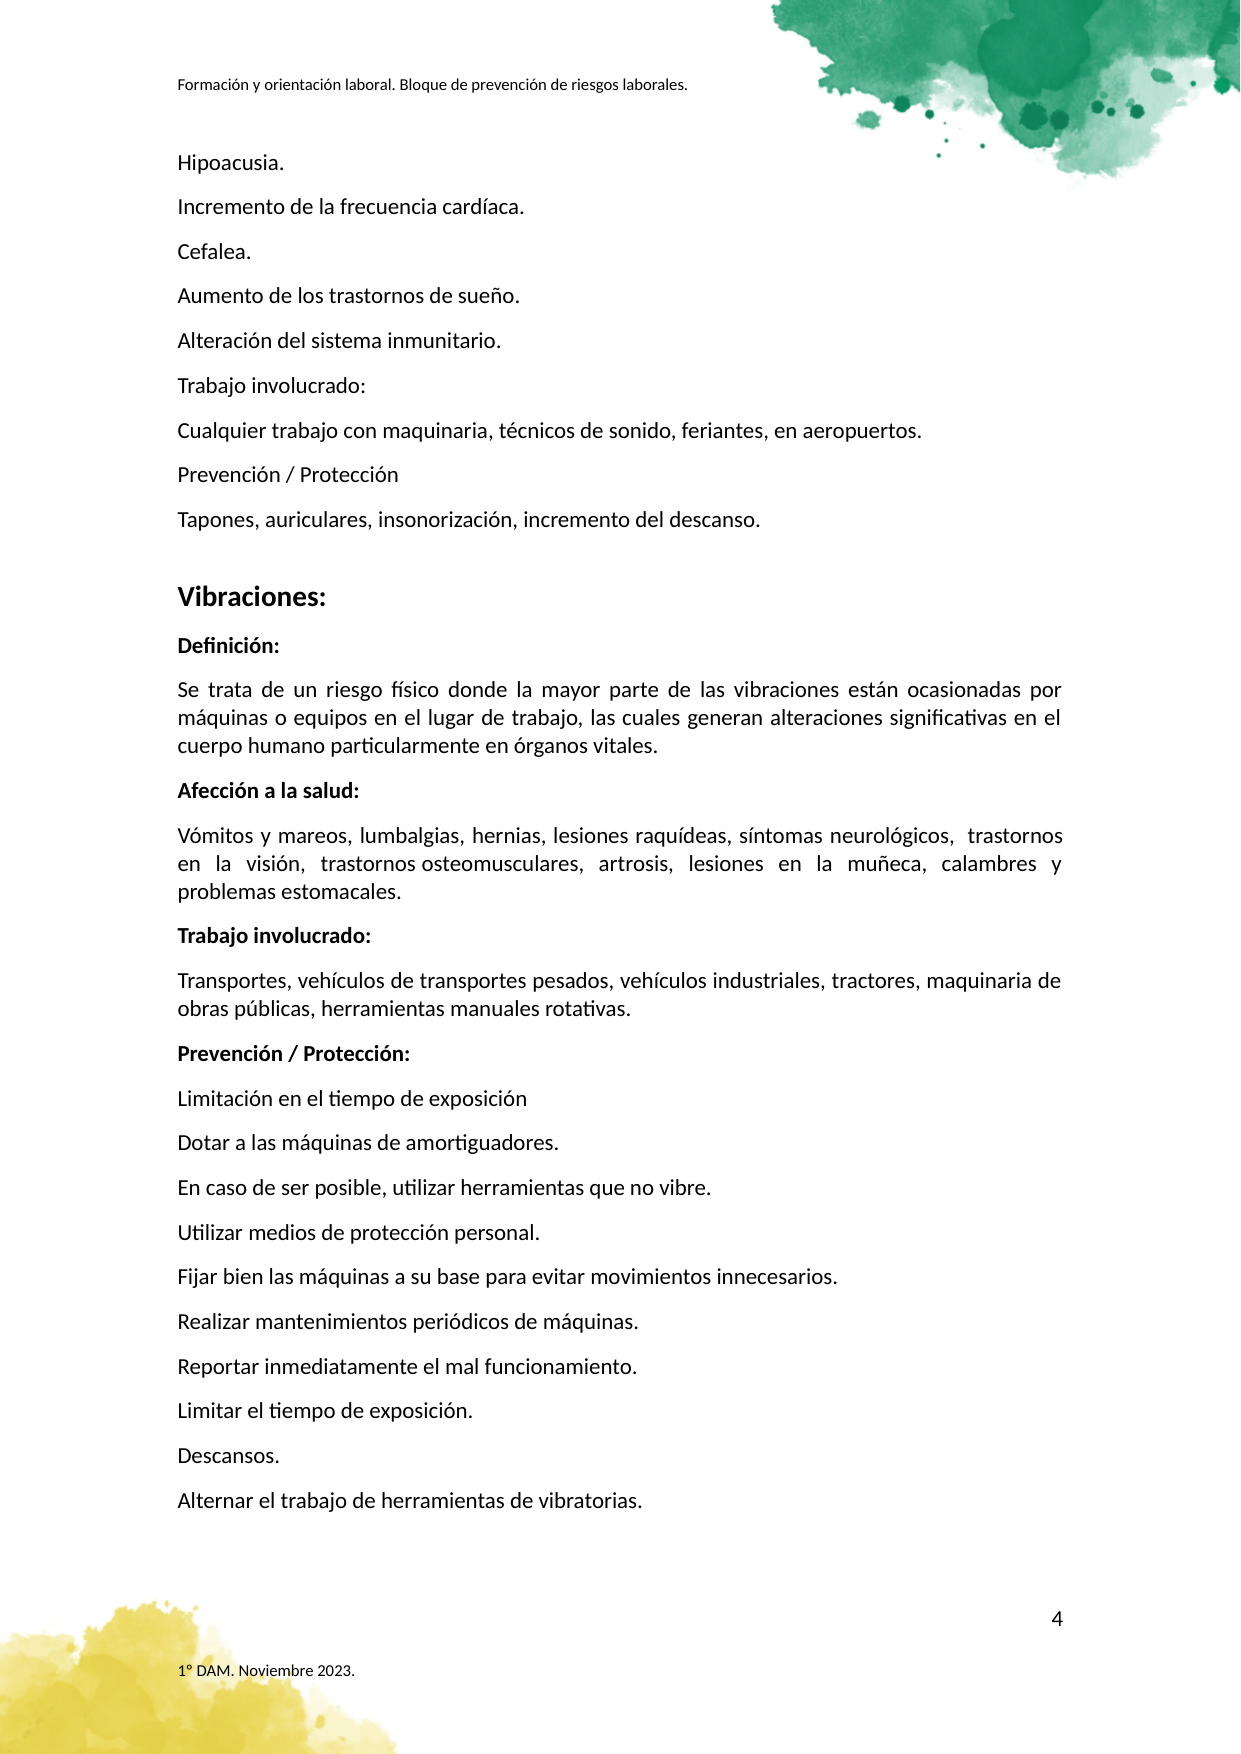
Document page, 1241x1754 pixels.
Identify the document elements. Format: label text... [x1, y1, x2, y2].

text En caso de ser posible, utilizar herramientas que no vibre. [177, 1173, 1063, 1201]
text Realizar mantenimientos periódicos de máquinas. [177, 1307, 1063, 1335]
text Alternar el trabajo de herramientas de vibratorias. [177, 1486, 1063, 1514]
text Se trata de un riesgo físico donde la mayor parte de las vibraciones están ocasionadas por máquinas o equipos en el lugar de trabajo, las cuales generan alteraciones significativas en el cuerpo humano particularmente en órganos vitales. [177, 676, 1063, 759]
text Dotar a las máquinas de amortiguadores. [177, 1128, 1063, 1156]
text Vibraciones: [177, 578, 1063, 614]
text Descansos. [177, 1441, 1063, 1469]
text Limitar el tiempo de exposición. [177, 1397, 1063, 1424]
text Afección a la salud: [177, 776, 1063, 804]
text Cualquier trabajo con maquinaria, técnicos de sonido, feriantes, en aeropuertos. [177, 416, 1063, 444]
text Alteración del sistema inmunitario. [177, 326, 1063, 354]
picture [0, 0, 1241, 1754]
text Prevención / Protección [177, 460, 1063, 488]
text Incremento de la frecuencia cardíaca. [177, 192, 1063, 220]
text Cefalea. [177, 237, 1063, 265]
text Tapones, auriculares, insonorización, incremento del descanso. [177, 505, 1063, 533]
text Reportar inmediatamente el mal funcionamiento. [177, 1352, 1063, 1380]
text Trabajo involucrado: [177, 371, 1063, 399]
text Transportes, vehículos de transportes pesados, vehículos industriales, tractores, maquinaria de obras públicas, herramientas manuales rotativas. [177, 966, 1063, 1022]
text Definición: [177, 631, 1063, 659]
text Fijar bien las máquinas a su base para evitar movimientos innecesarios. [177, 1262, 1063, 1291]
text Aumento de los trastornos de sueño. [177, 282, 1063, 310]
text Hipoacusia. [177, 148, 1063, 176]
text Prevención / Protección: [177, 1039, 1063, 1067]
text Vómitos y mareos, lumbalgias, hernias, lesiones raquídeas, síntomas neurológicos, trastornos en la visión, trastornos osteomusculares, artrosis, lesiones en la muñeca, calambres y problemas estomacales. [177, 821, 1063, 905]
text Trabajo involucrado: [177, 922, 1063, 950]
text Limitación en el tiempo de exposición [177, 1084, 1063, 1112]
text Utilizar medios de protección personal. [177, 1218, 1063, 1246]
